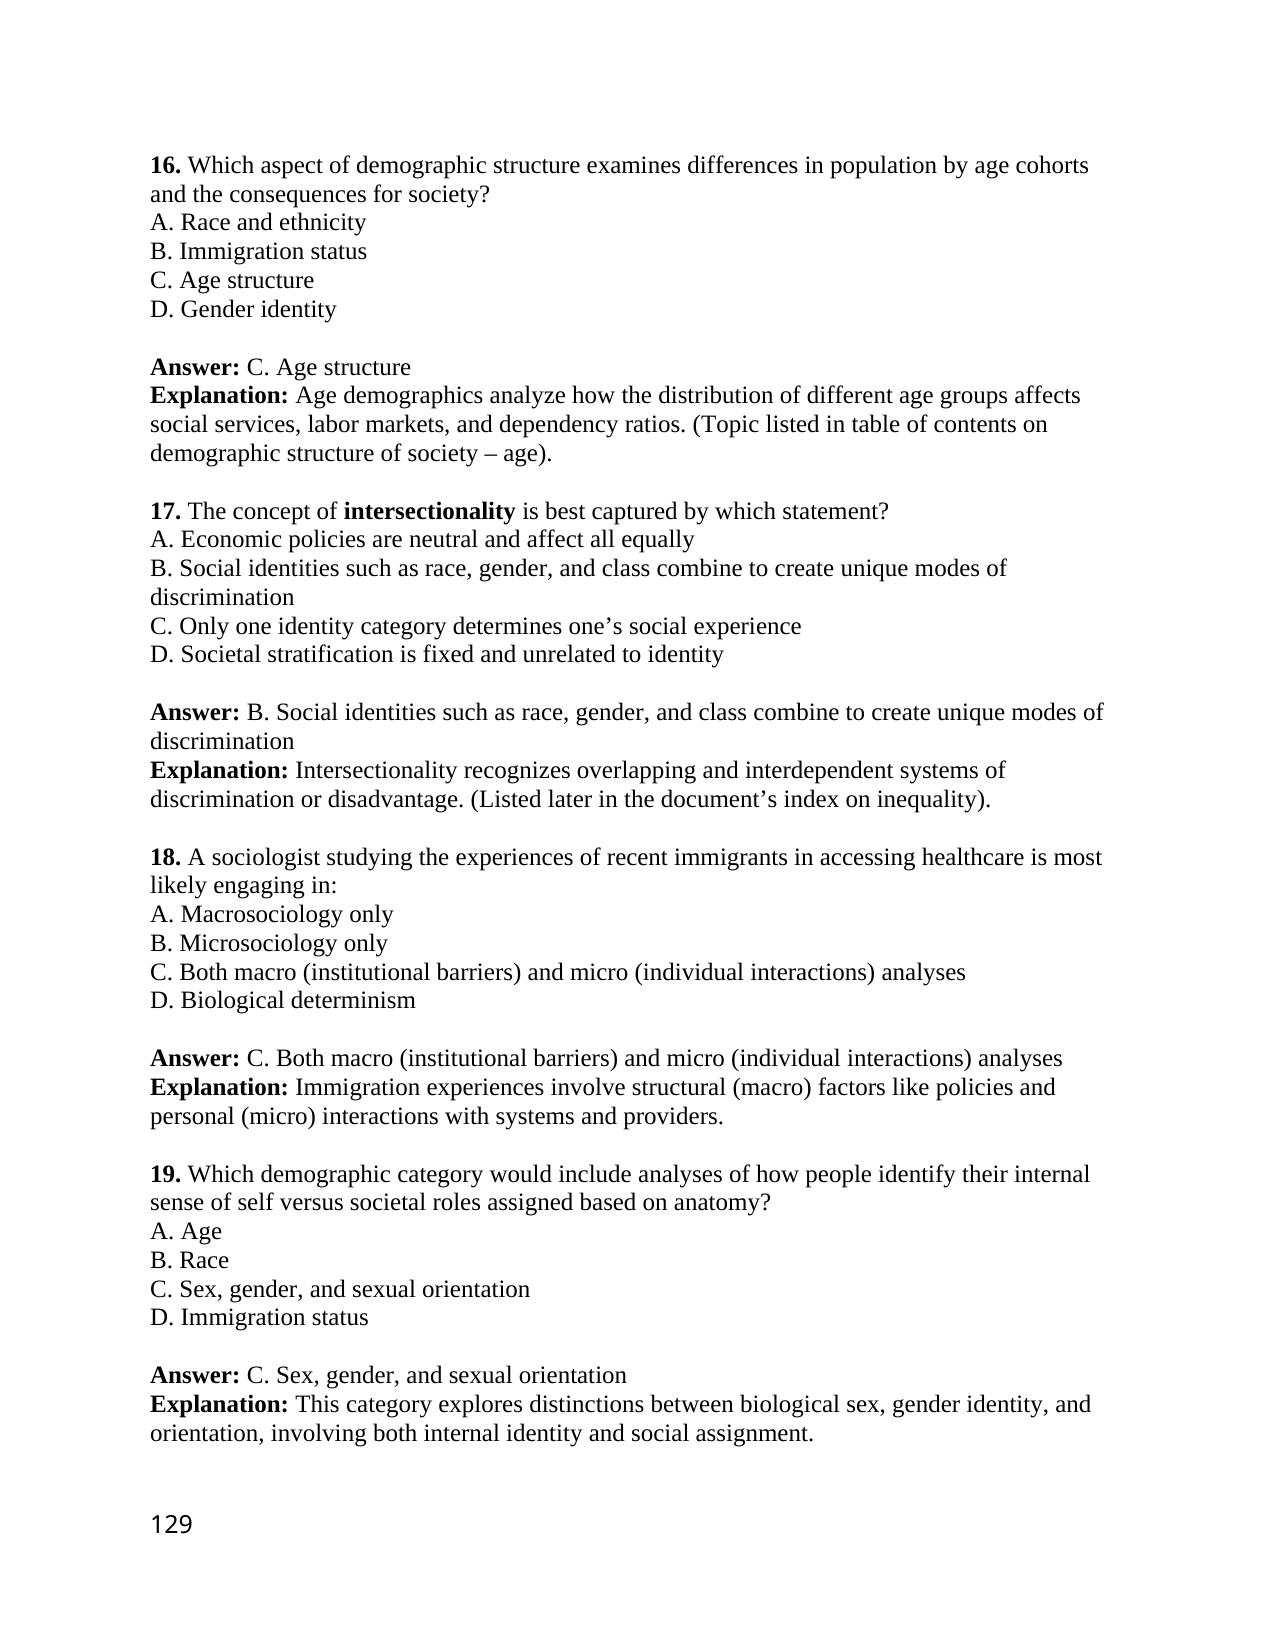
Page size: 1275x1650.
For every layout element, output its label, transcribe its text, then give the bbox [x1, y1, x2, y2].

text Answer: C. Sex, gender, and sexual orientation Explanation: This category explores distinctions between biological sex, gender identity, and orientation, involving both internal identity and social assignment. [150, 1360, 1125, 1447]
text Answer: B. Social identities such as race, gender, and class combine to create unique modes of discrimination Explanation: Intersectionality recognizes overlapping and interdependent systems of discrimination or disadvantage. (Listed later in the document’s index on inequality). [150, 697, 1125, 812]
text Answer: C. Both macro (institutional barriers) and micro (individual interactions) analyses Explanation: Immigration experiences involve structural (macro) factors like policies and personal (micro) interactions with systems and providers. [150, 1043, 1125, 1129]
text 17. The concept of intersectionality is best captured by which statement? A. Economic policies are neutral and affect all equally B. Social identities such as race, gender, and class combine to create unique modes of discrimination C. Only one identity category determines one’s social experience D. Societal stratification is fixed and unrelated to identity [150, 496, 1125, 668]
text Answer: C. Age structure Explanation: Age demographics analyze how the distribution of different age groups affects social services, labor markets, and dependency ratios. (Topic listed in table of contents on demographic structure of society – age). [150, 352, 1125, 467]
text 19. Which demographic category would include analyses of how people identify their internal sense of self versus societal roles assigned based on anatomy? A. Age B. Race C. Sex, gender, and sexual orientation D. Immigration status [150, 1159, 1125, 1331]
text 16. Which aspect of demographic structure examines differences in population by age cohorts and the consequences for society? A. Race and ethnicity B. Immigration status C. Age structure D. Gender identity [150, 150, 1125, 322]
text 18. A sociologist studying the experiences of recent immigrants in accessing healthcare is most likely engaging in: A. Macrosociology only B. Microsociology only C. Both macro (institutional barriers) and micro (individual interactions) analyses D. Biological determinism [150, 842, 1125, 1014]
